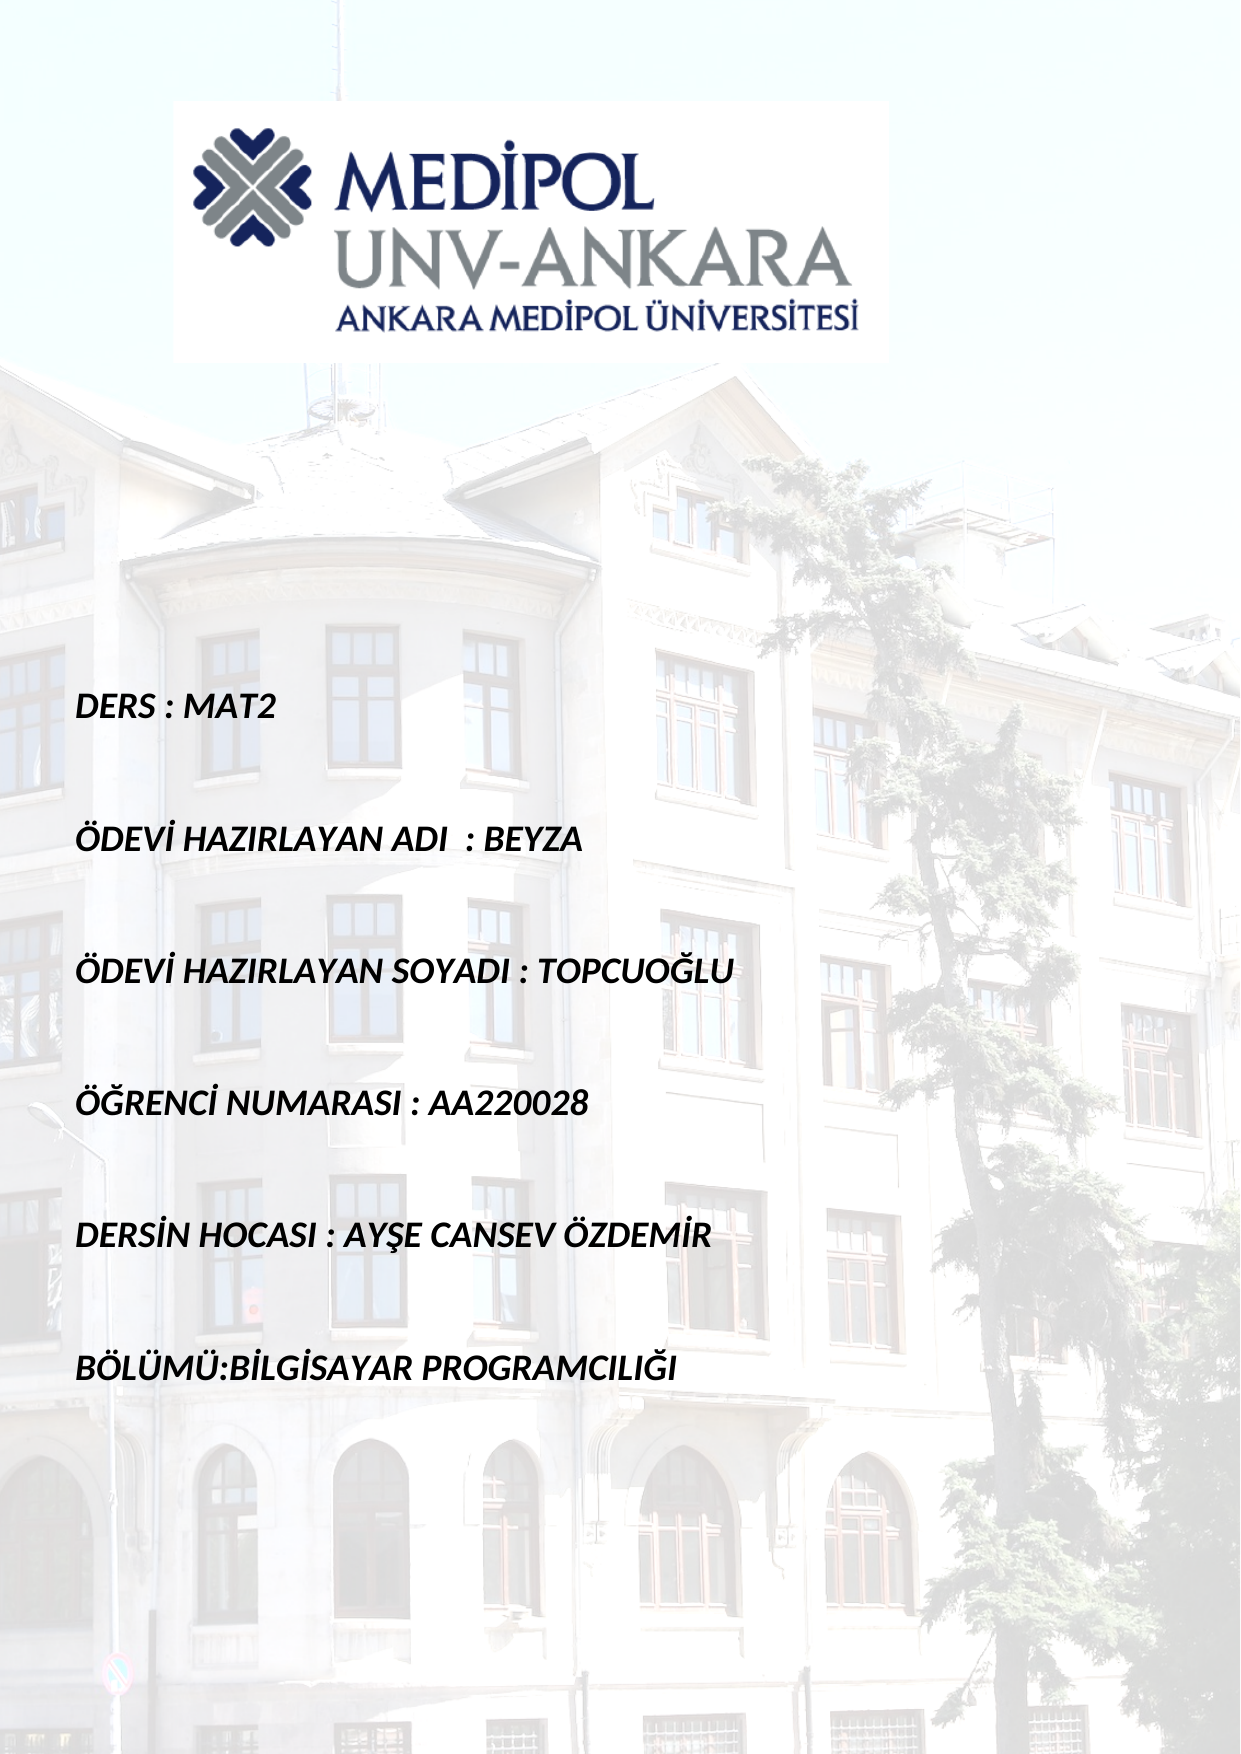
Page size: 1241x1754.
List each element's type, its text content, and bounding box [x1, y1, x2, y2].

text ÖDEVİ HAZIRLAYAN ADI : BEYZA [75, 814, 1165, 860]
text BÖLÜMÜ:BİLGİSAYAR PROGRAMCILIĞI [75, 1344, 1165, 1389]
picture [173, 101, 889, 363]
text ÖDEVİ HAZIRLAYAN SOYADI : TOPCUOĞLU [75, 947, 1165, 993]
text DERSİN HOCASI : AYŞE CANSEV ÖZDEMİR [75, 1211, 1165, 1257]
text ÖĞRENCİ NUMARASI : AA220028 [75, 1079, 1165, 1125]
text DERS : MAT2 [75, 682, 1165, 728]
